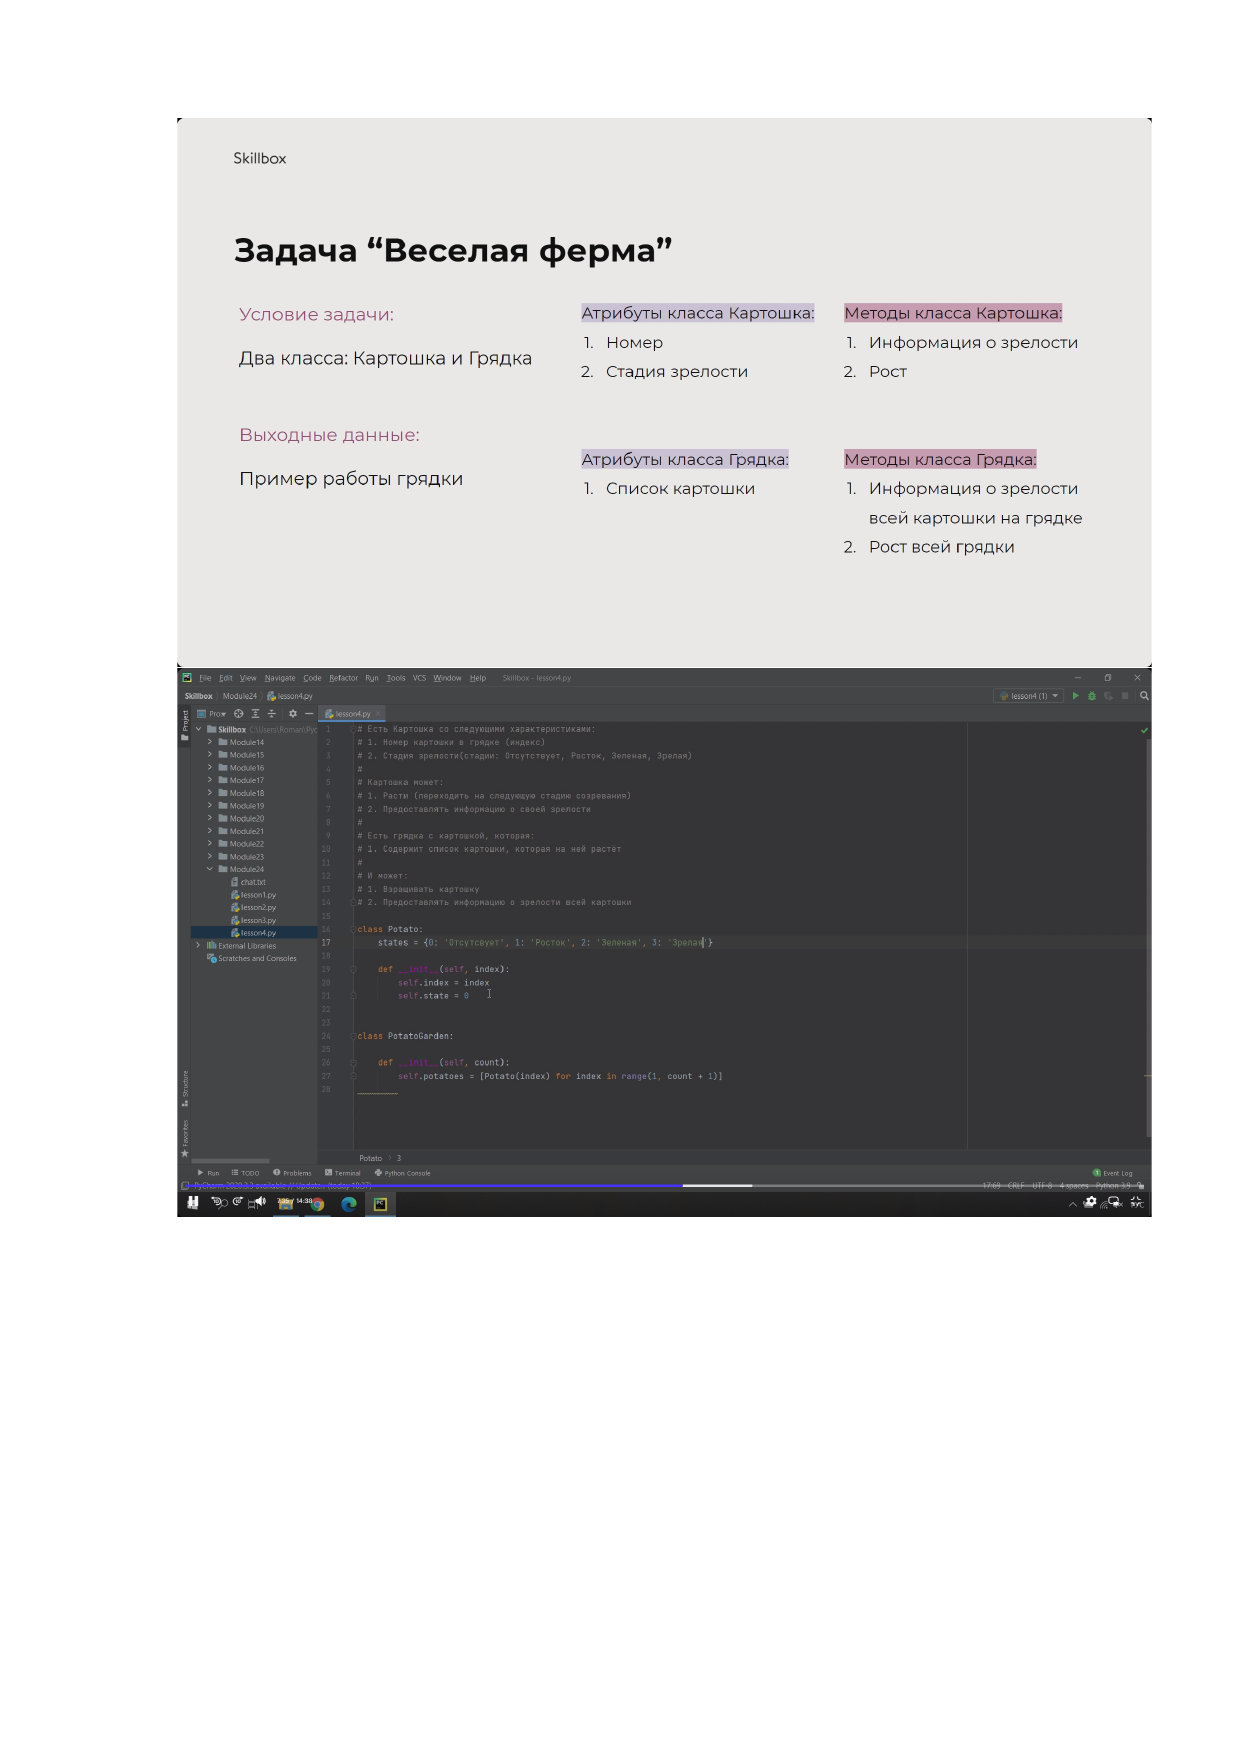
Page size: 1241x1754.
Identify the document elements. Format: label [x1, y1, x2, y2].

picture [177, 668, 1152, 1217]
picture [177, 118, 1152, 667]
